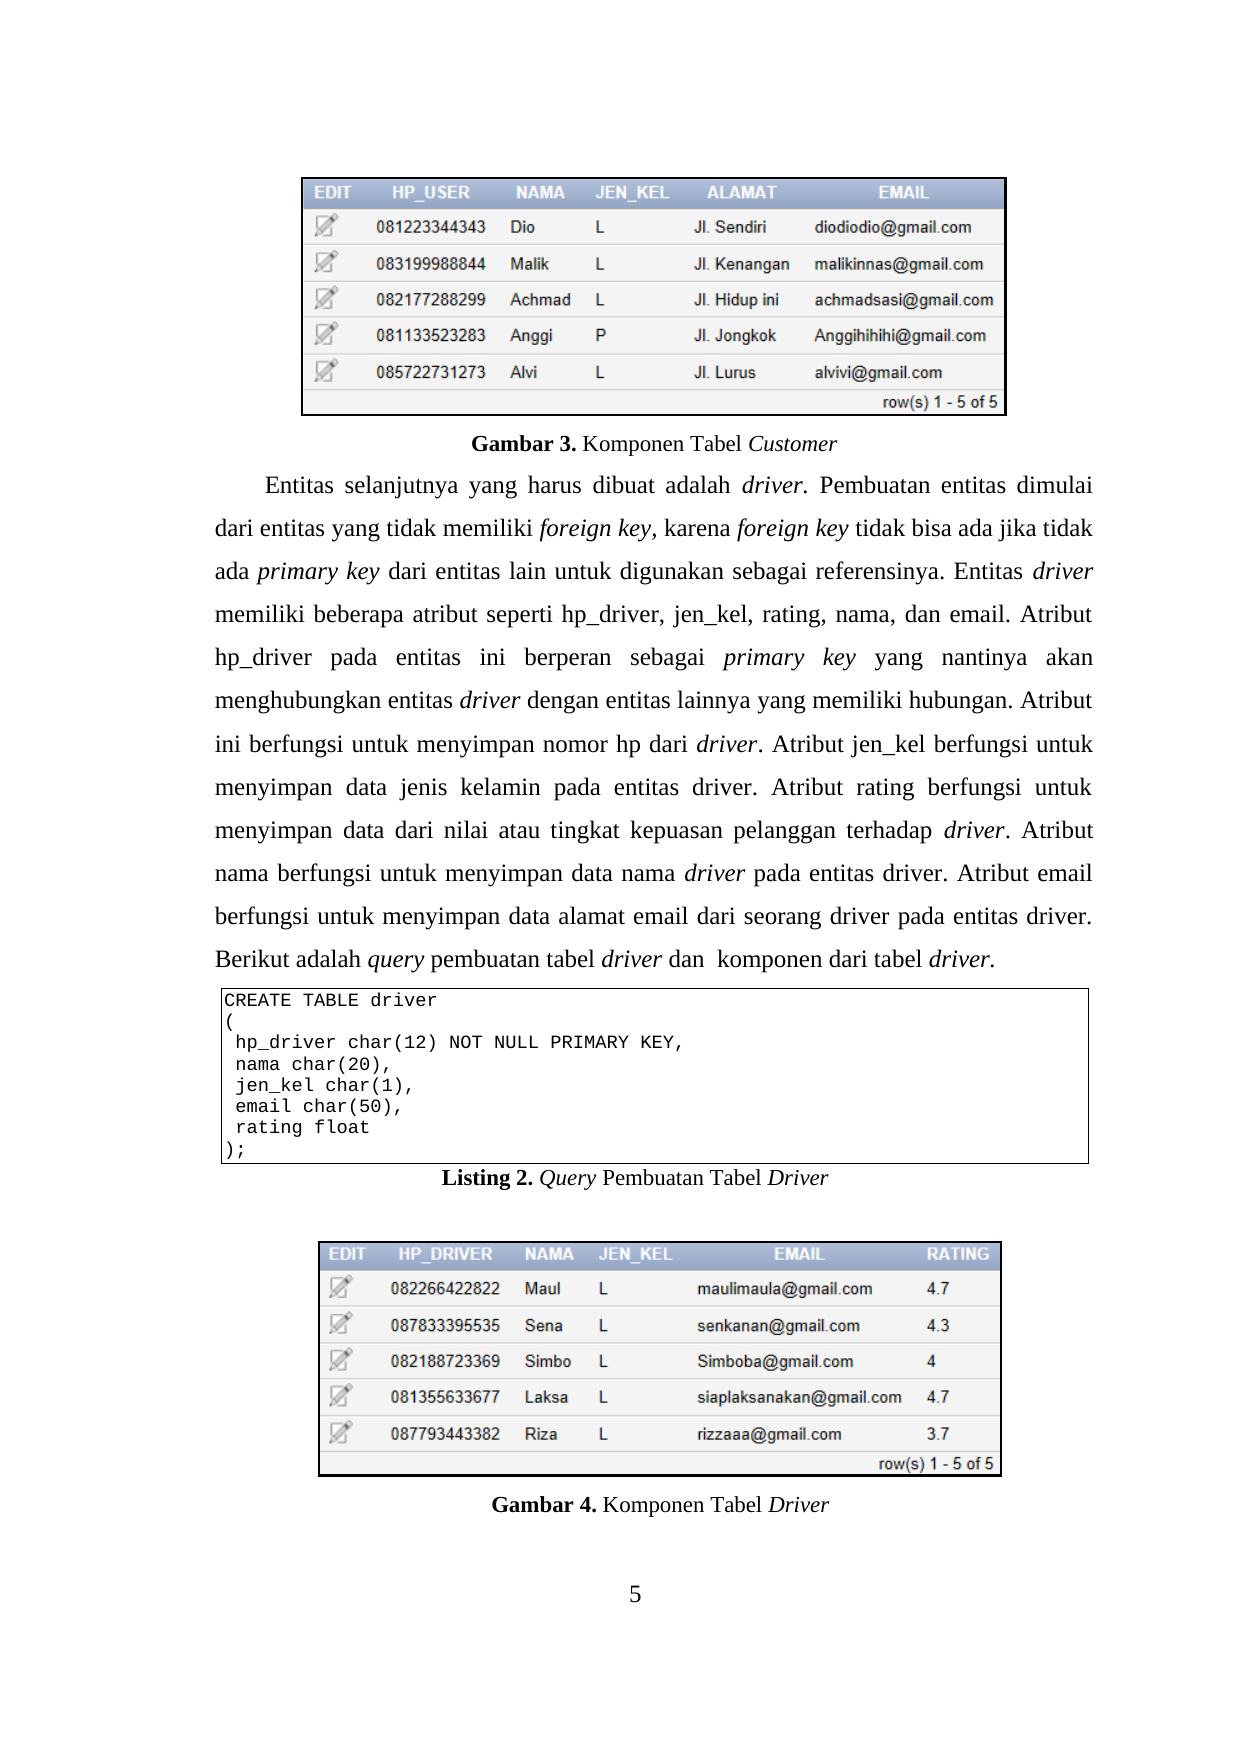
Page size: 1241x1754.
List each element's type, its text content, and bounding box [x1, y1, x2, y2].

text Gambar 3. Komponen Tabel Customer [214, 430, 1093, 457]
text jen_kel char(1), [222, 1072, 1088, 1094]
text Entitas selanjutnya yang harus dibuat adalah driver. Pembuatan entitas dimulai dari entitas yang tidak memiliki foreign key, karena foreign key tidak bisa ada jika tidak ada primary key dari entitas lain untuk digunakan sebagai referensinya. Entitas driver memiliki beberapa atribut seperti hp_driver, jen_kel, rating, nama, dan email. Atribut hp_driver pada entitas ini berperan sebagai primary key yang nantinya akan menghubungkan entitas driver dengan entitas lainnya yang memiliki hubungan. Atribut ini berfungsi untuk menyimpan nomor hp dari driver. Atribut jen_kel berfungsi untuk menyimpan data jenis kelamin pada entitas driver. Atribut rating berfungsi untuk menyimpan data dari nilai atau tingkat kepuasan pelanggan terhadap driver. Atribut nama berfungsi untuk menyimpan data nama driver pada entitas driver. Atribut email berfungsi untuk menyimpan data alamat email dari seorang driver pada entitas driver. Berikut adalah query pembuatan tabel driver dan komponen dari tabel driver. [214, 470, 1093, 973]
text ); [222, 1136, 1088, 1163]
text ( [222, 1009, 1088, 1030]
text Listing 2. Query Pembuatan Tabel Driver [177, 1164, 1093, 1190]
picture [303, 179, 1004, 414]
text Gambar 4. Komponen Tabel Driver [177, 1491, 1093, 1517]
text email char(50), [222, 1094, 1088, 1115]
text hp_driver char(12) NOT NULL PRIMARY KEY, [222, 1030, 1088, 1051]
text CREATE TABLE driver [222, 989, 1088, 1009]
text rating float [222, 1115, 1088, 1136]
text nama char(20), [222, 1051, 1088, 1072]
picture [320, 1243, 1000, 1474]
